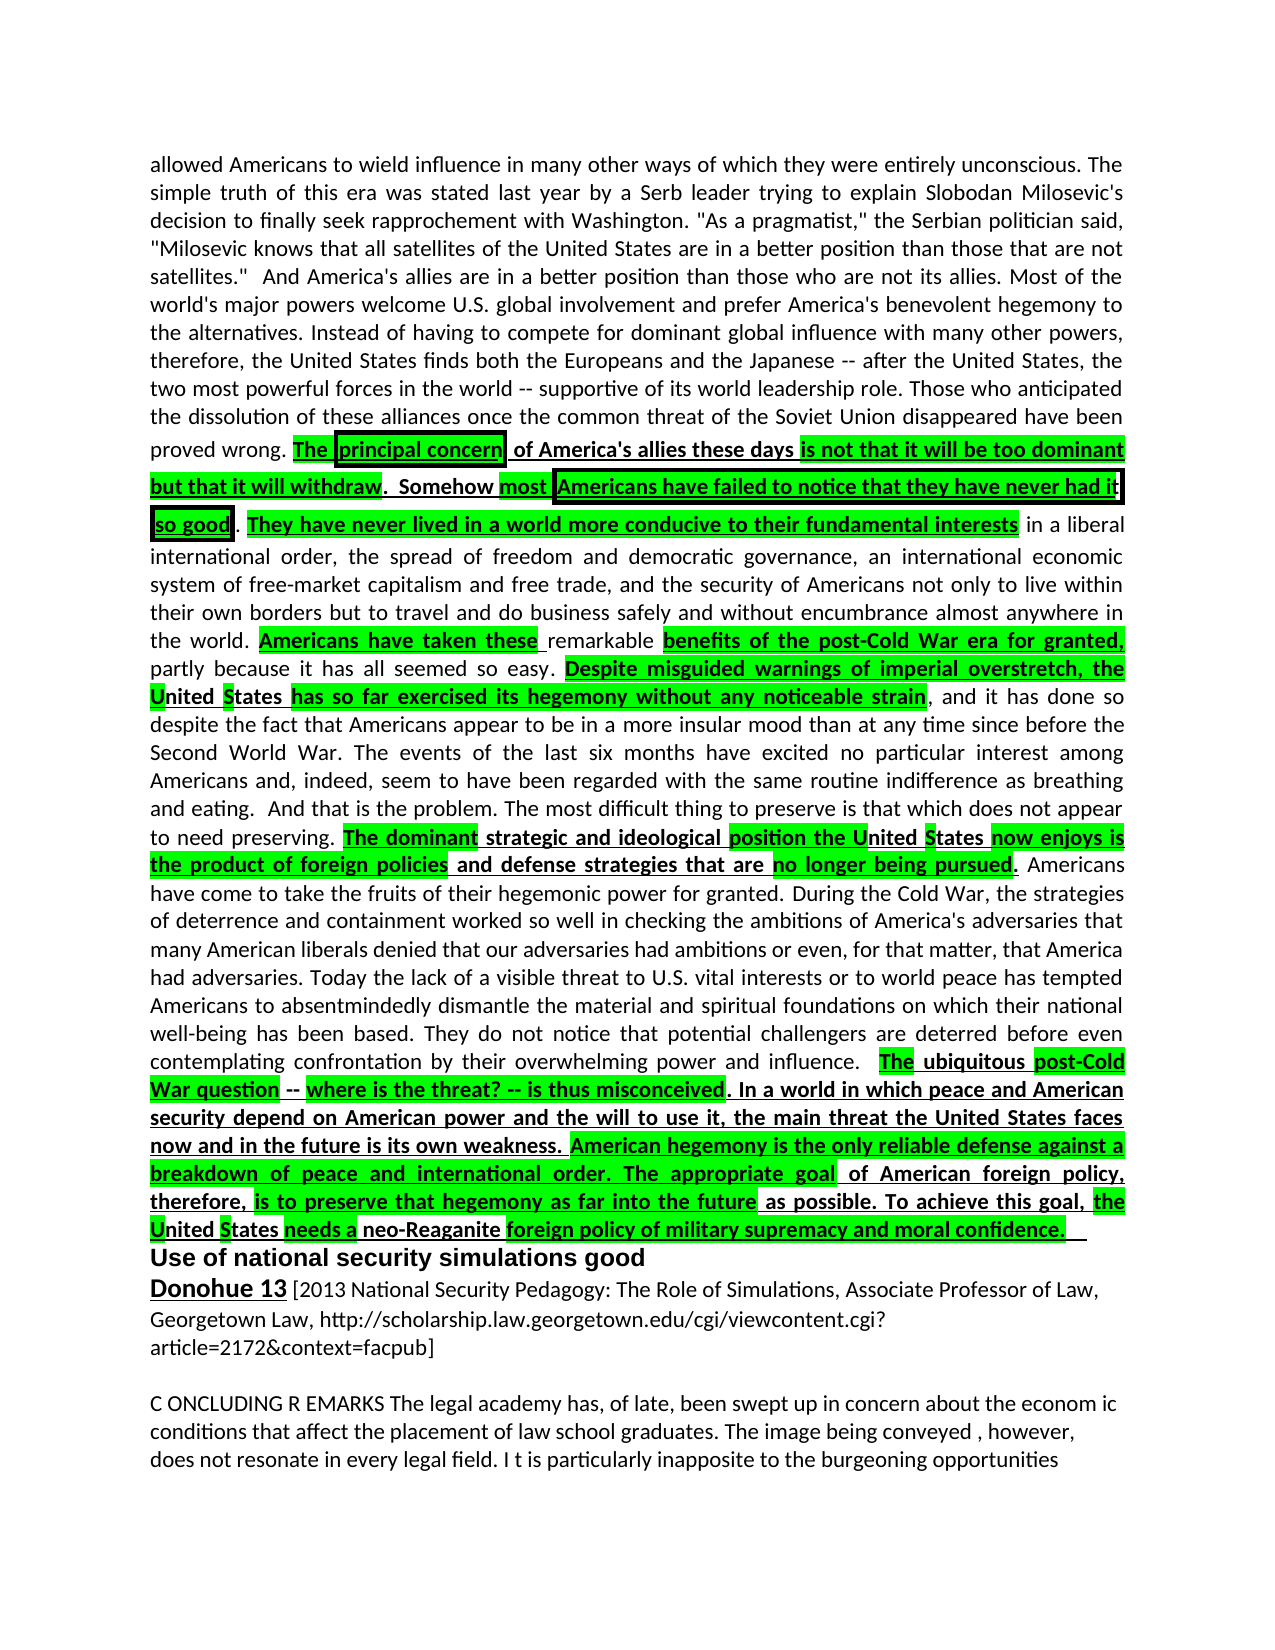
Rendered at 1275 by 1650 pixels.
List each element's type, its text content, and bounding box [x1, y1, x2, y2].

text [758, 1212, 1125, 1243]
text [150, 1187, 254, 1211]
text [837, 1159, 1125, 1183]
text Donohue 13 [2013 National Security Pedagogy: The Role of Simulations, Associate Professor of Law, Georgetown Law, http://scholarship.law.georgetown.edu/cgi/viewcontent.cgi?article=2172&context=facpub] [150, 1272, 1125, 1361]
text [150, 1389, 1125, 1473]
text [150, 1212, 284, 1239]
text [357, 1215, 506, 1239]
text Use of national security simulations good [150, 1243, 1125, 1272]
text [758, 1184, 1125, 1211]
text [150, 150, 1125, 496]
